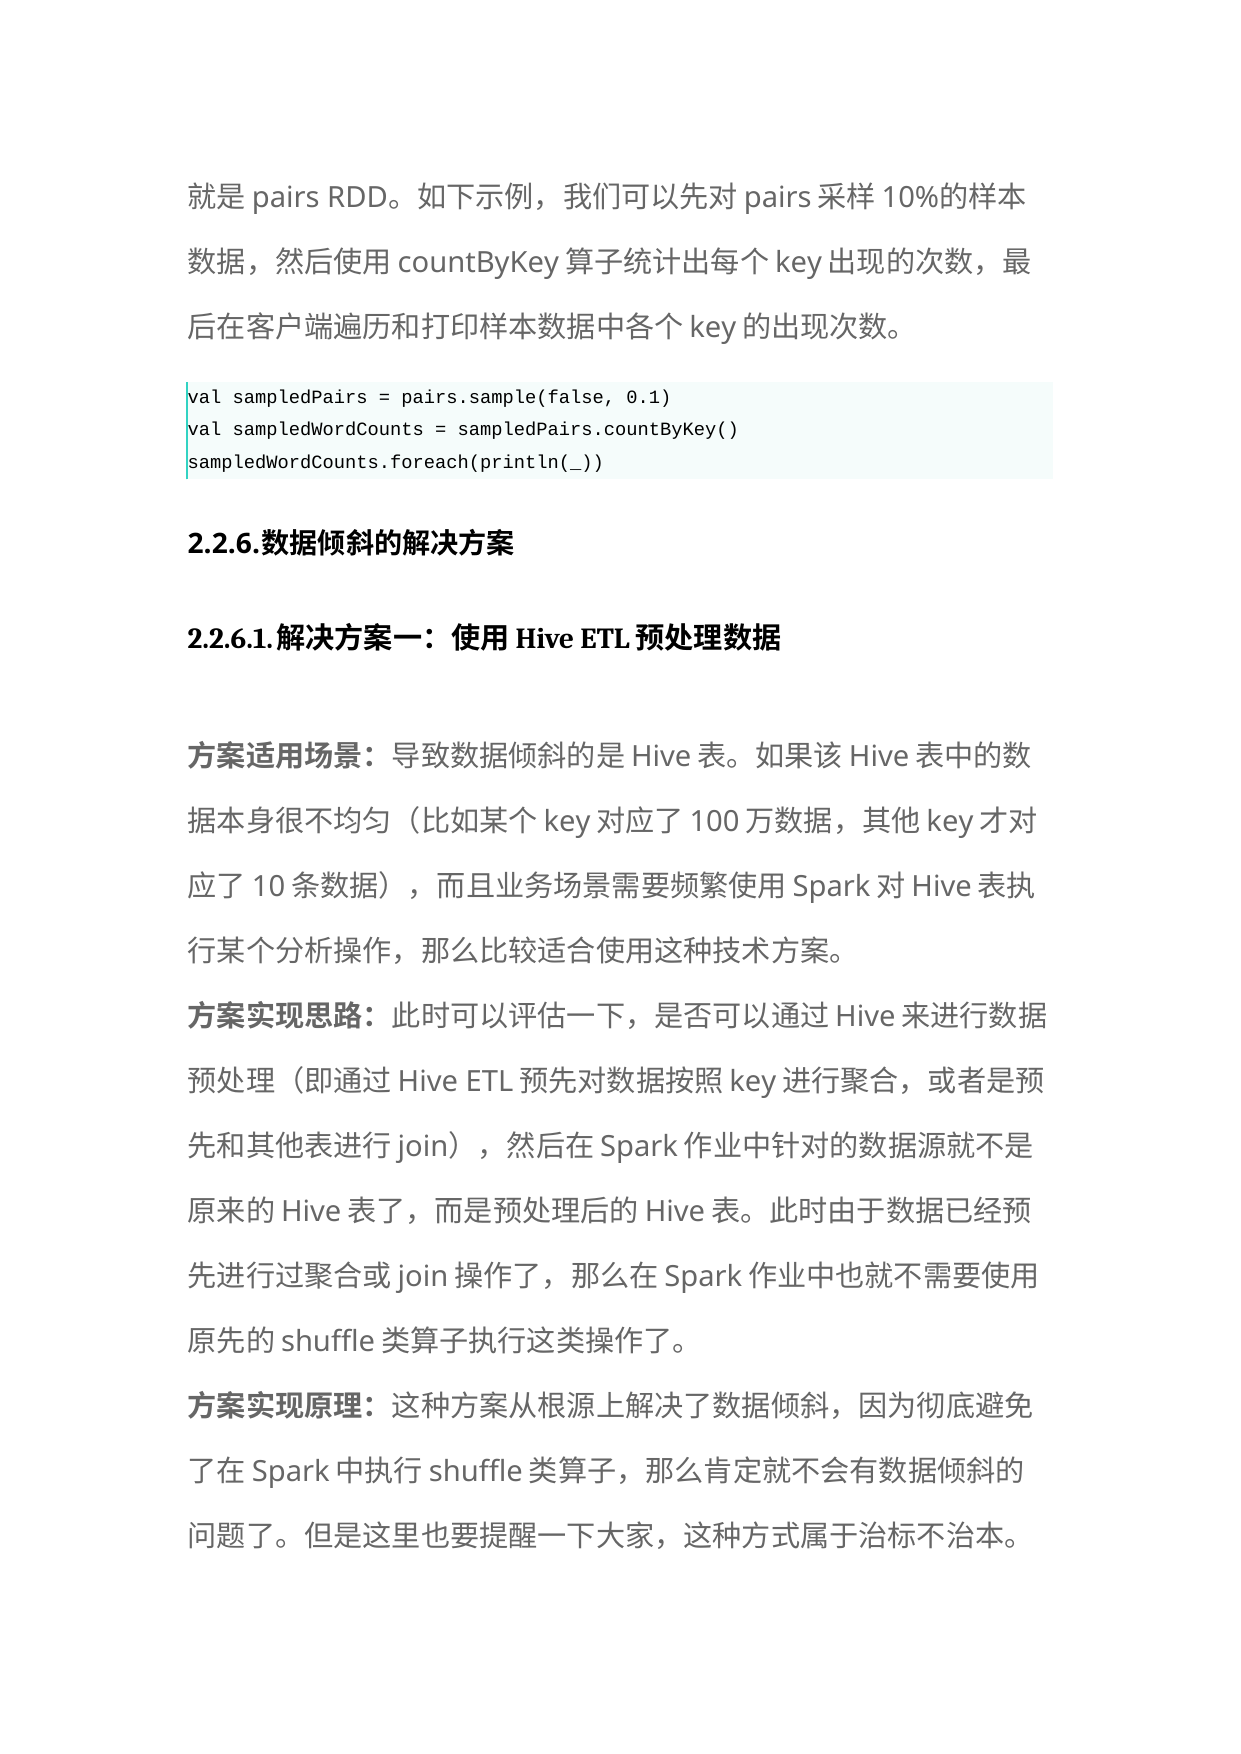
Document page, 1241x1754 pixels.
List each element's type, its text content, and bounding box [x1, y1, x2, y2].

text 方案实现思路：此时可以评估一下，是否可以通过Hive来进行数据预处理（即通过Hive ETL预先对数据按照key进行聚合，或者是预先和其他表进行join），然后在Spark作业中针对的数据源就不是原来的Hive表了，而是预处理后的Hive表。此时由于数据已经预先进行过聚合或join操作了，那么在Spark作业中也就不需要使用原先的shuffle类算子执行这类操作了。 [187, 982, 1053, 1372]
text val sampledWordCounts = sampledPairs.countByKey() [188, 414, 1053, 447]
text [187, 1372, 1053, 1567]
text val sampledPairs = pairs.sample(false, 0.1) [188, 382, 1053, 414]
subtitle 解决方案一：使用Hive ETL预处理数据 [187, 603, 1053, 668]
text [187, 162, 1053, 357]
text 方案适用场景：导致数据倾斜的是Hive表。如果该Hive表中的数据本身很不均匀（比如某个key对应了100万数据，其他key才对应了10条数据），而且业务场景需要频繁使用Spark对Hive表执行某个分析操作，那么比较适合使用这种技术方案。 [187, 722, 1053, 982]
text sampledWordCounts.foreach(println(_)) [188, 447, 1053, 479]
subtitle 数据倾斜的解决方案 [187, 509, 1053, 574]
